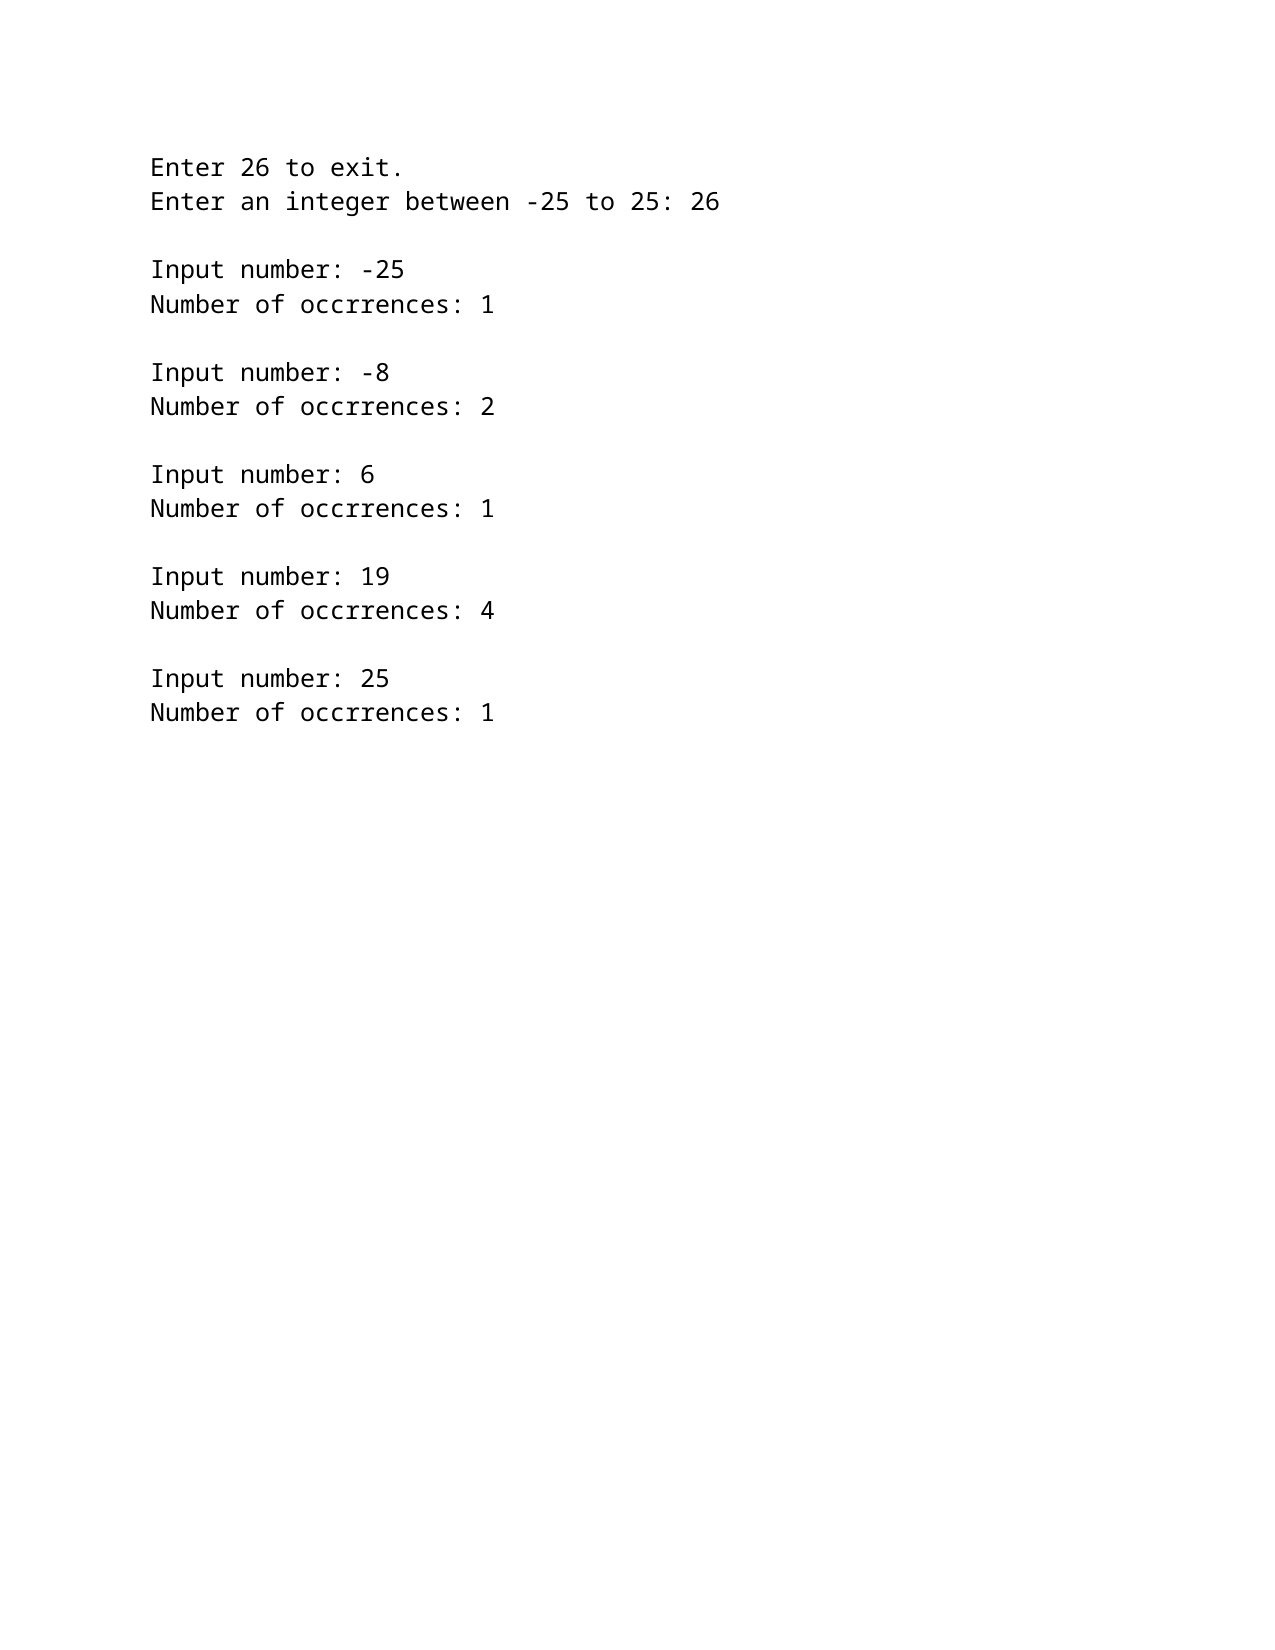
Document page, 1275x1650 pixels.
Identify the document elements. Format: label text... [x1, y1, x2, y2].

text Input number: -25 [150, 252, 1125, 286]
text Number of occrrences: 1 [150, 695, 1125, 729]
text Number of occrrences: 1 [150, 286, 1125, 320]
text Enter 26 to exit. [150, 150, 1125, 184]
text Number of occrrences: 1 [150, 491, 1125, 525]
text Number of occrrences: 4 [150, 593, 1125, 627]
text Number of occrrences: 2 [150, 388, 1125, 422]
text Input number: -8 [150, 354, 1125, 388]
text Input number: 25 [150, 661, 1125, 695]
text Input number: 19 [150, 559, 1125, 593]
text Enter an integer between -25 to 25: 26 [150, 184, 1125, 218]
text Input number: 6 [150, 457, 1125, 491]
